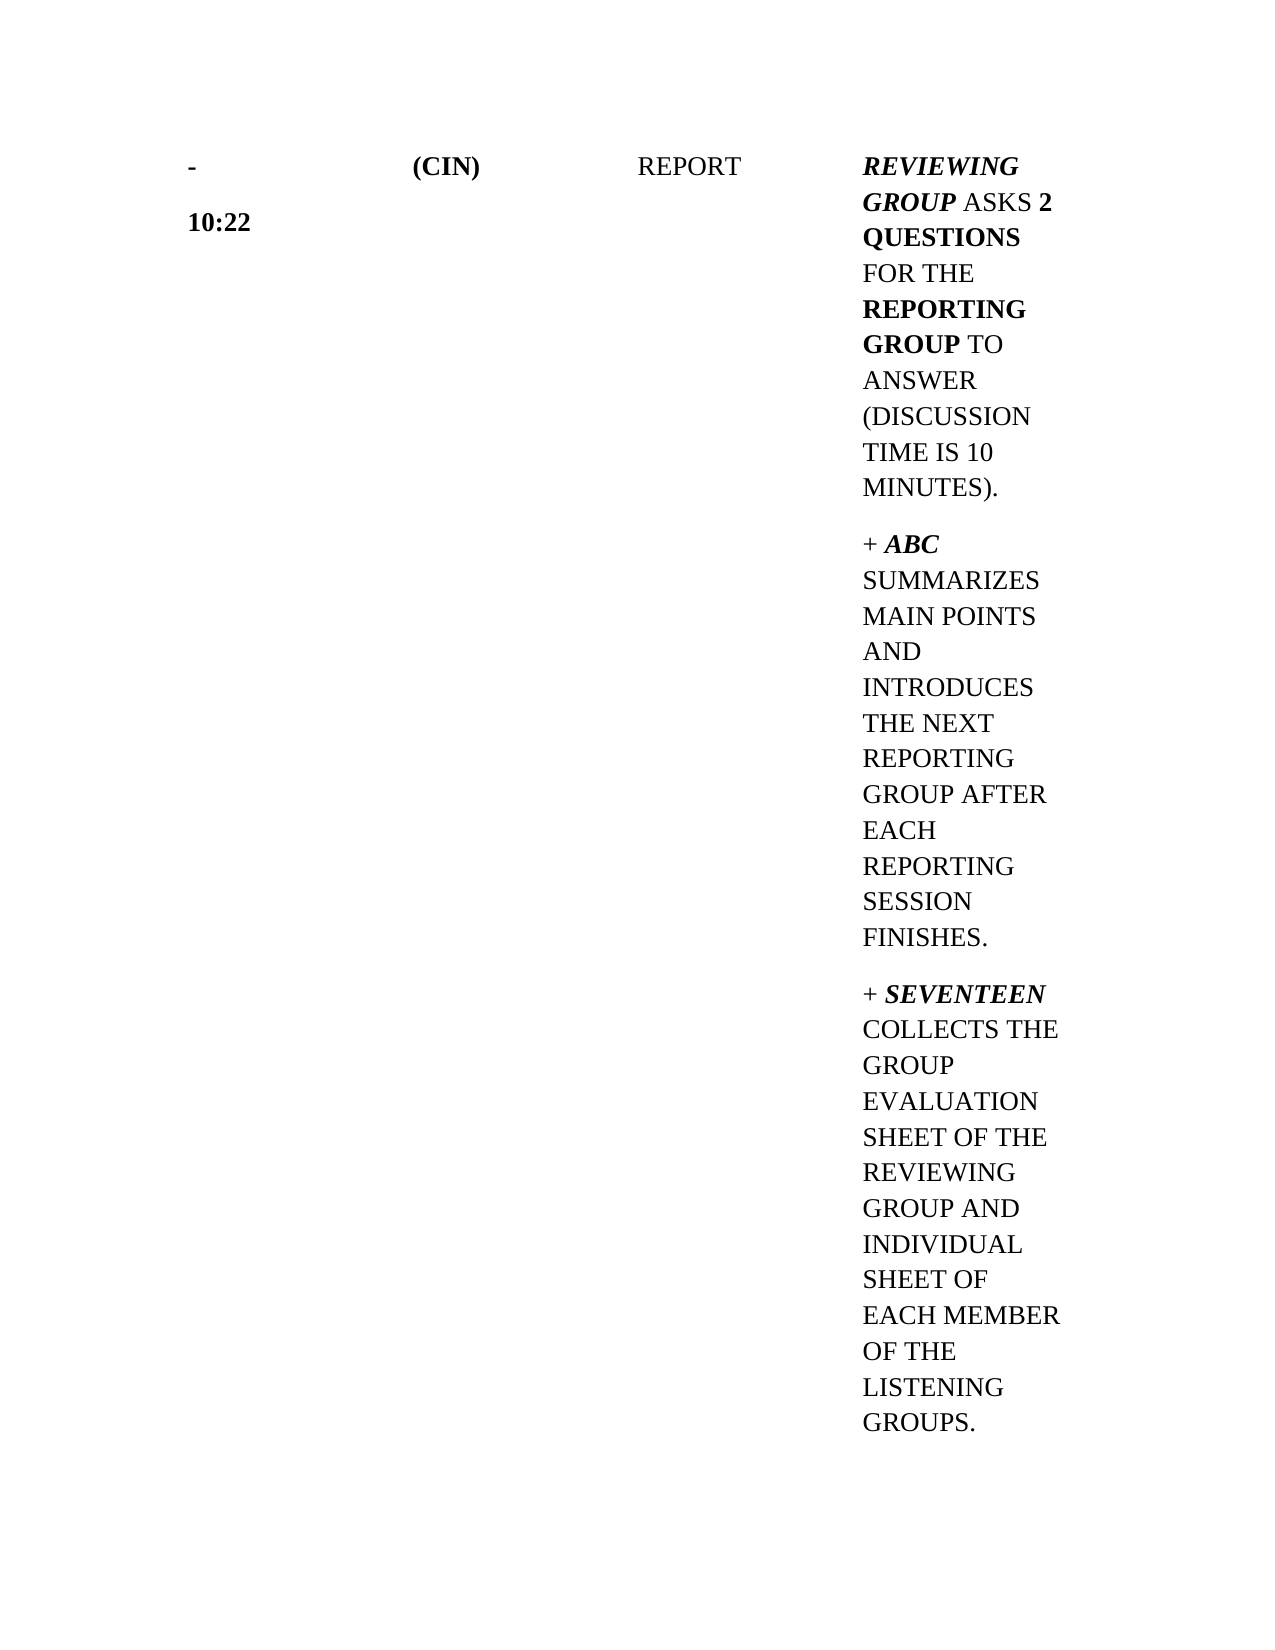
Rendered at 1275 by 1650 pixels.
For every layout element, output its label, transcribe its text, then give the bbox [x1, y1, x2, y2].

table_cell PRESENT THE REPORT [626, 150, 851, 1462]
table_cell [401, 150, 626, 1462]
table_cell 10:10 - 10:22 [176, 150, 401, 1462]
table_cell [851, 150, 1076, 1462]
